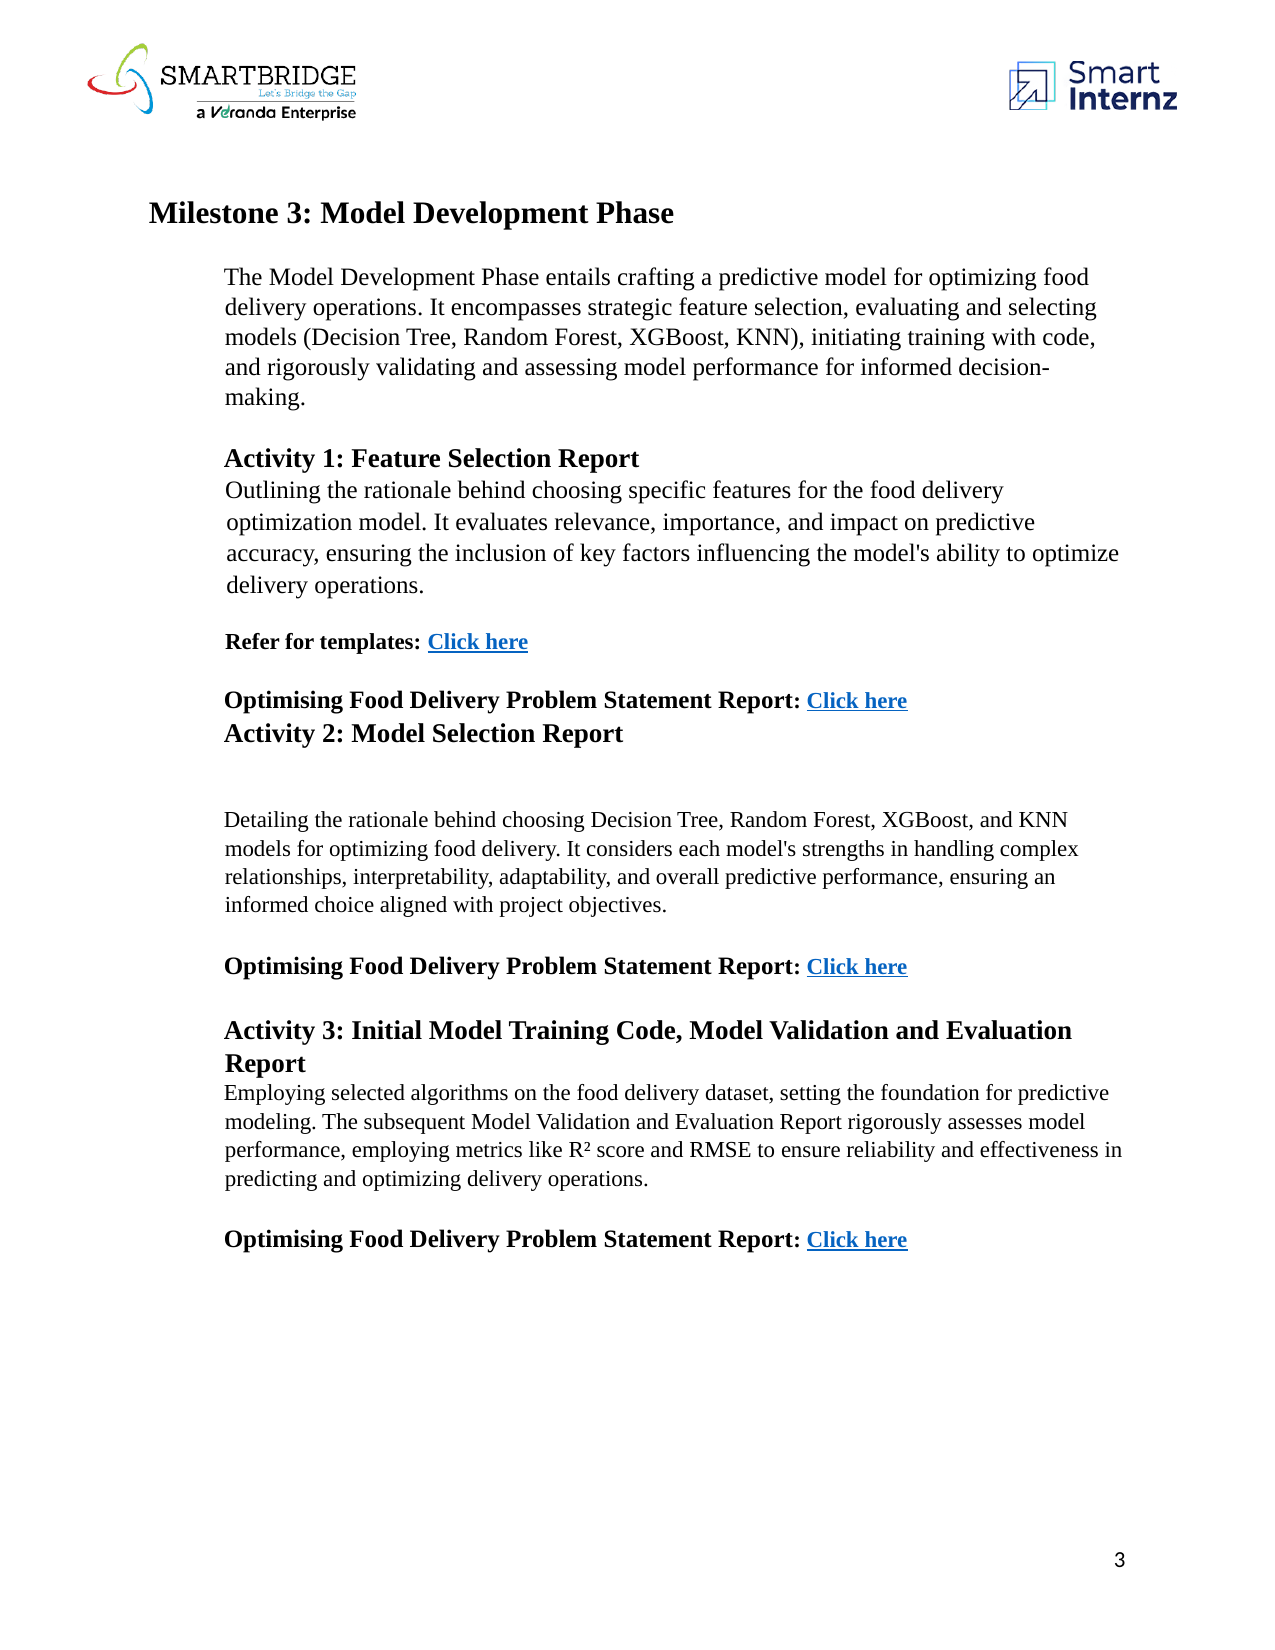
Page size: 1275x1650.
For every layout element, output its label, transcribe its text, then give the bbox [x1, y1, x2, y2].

text Refer for templates: Click here [225, 628, 1125, 655]
text Optimising Food Delivery Problem Statement Report: Click here [223, 1224, 1125, 1253]
subtitle Activity 3: Initial Model Training Code, Model Validation and Evaluation Report [223, 1014, 1125, 1078]
picture [73, 20, 371, 143]
text Outlining the rationale behind choosing specific features for the food delivery optimization model. It evaluates relevance, importance, and impact on predictive accuracy, ensuring the inclusion of key factors influencing the model's ability to optimize delivery operations. [225, 475, 1125, 598]
subtitle Activity 1: Feature Selection Report [223, 442, 1125, 473]
subtitle Milestone 3: Model Development Phase [148, 195, 1125, 231]
subtitle The Model Development Phase entails crafting a predictive model for optimizing food delivery operations. It encompasses strategic feature selection, evaluating and selecting models (Decision Tree, Random Forest, XGBoost, KNN), initiating training with code, and rigorously validating and assessing model performance for informed decision-making. [223, 262, 1125, 410]
text Employing selected algorithms on the food delivery dataset, setting the foundation for predictive modeling. The subsequent Model Validation and Evaluation Report rigorously assesses model performance, employing metrics like R² score and RMSE to ensure reliability and effectiveness in predicting and optimizing delivery operations. [223, 1079, 1125, 1191]
text Detailing the rationale behind choosing Decision Tree, Random Forest, XGBoost, and KNN models for optimizing food delivery. It considers each model's strengths in handling complex relationships, interpretability, adaptability, and overall predictive performance, ensuring an informed choice aligned with project objectives. [223, 806, 1125, 918]
picture [1004, 61, 1182, 110]
text Optimising Food Delivery Problem Statement Report: Click here [223, 685, 1125, 713]
subtitle Activity 2: Model Selection Report [223, 717, 1125, 748]
text Optimising Food Delivery Problem Statement Report: Click here [223, 951, 1125, 980]
